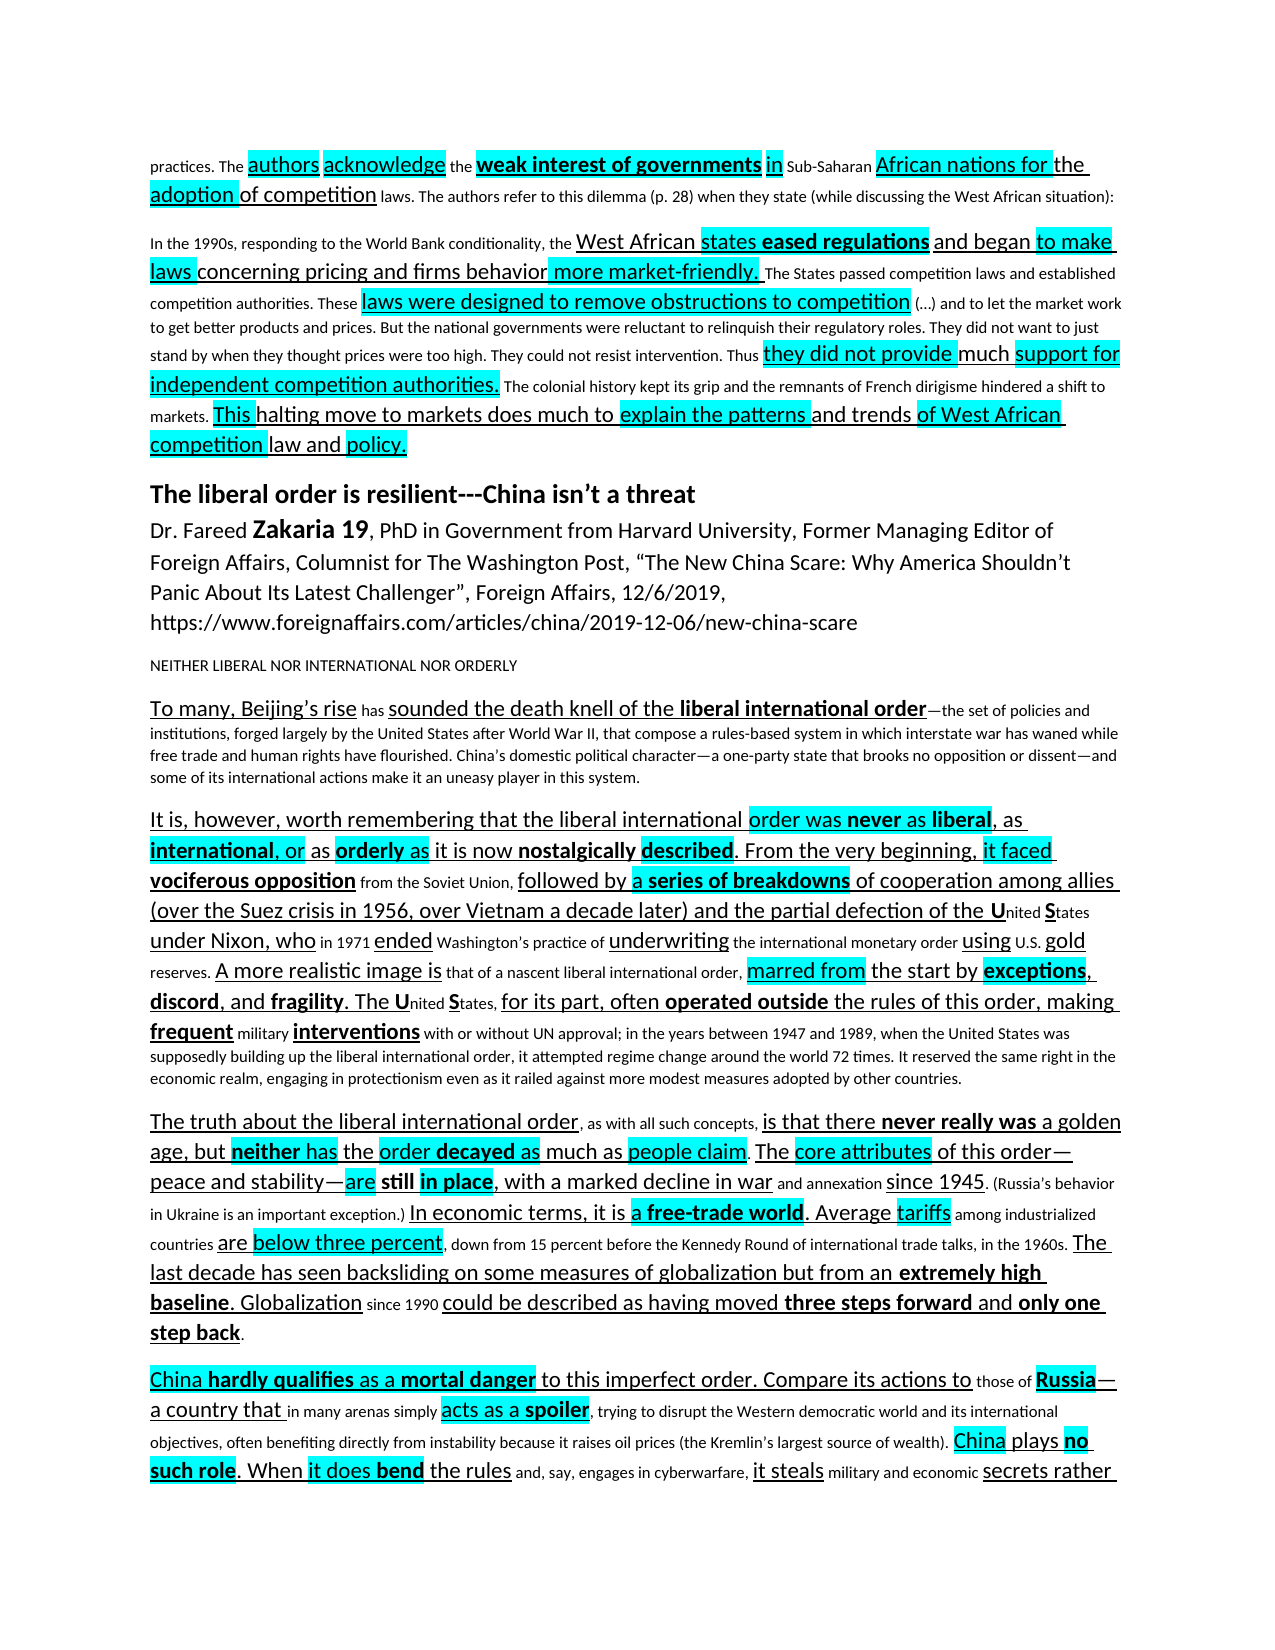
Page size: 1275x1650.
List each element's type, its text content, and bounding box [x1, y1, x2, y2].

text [150, 150, 1125, 208]
text To many, Beijing’s rise has sounded the death knell of the liberal international order—the set of policies and institutions, forged largely by the United States after World War II, that compose a rules-based system in which interstate war has waned while free trade and human rights have flourished. China’s domestic political character—a one-party state that brooks no opposition or dissent—and some of its international actions make it an uneasy player in this system. [150, 694, 1125, 787]
text The truth about the liberal international order, as with all such concepts, is that there never really was a golden age, but neither has the order decayed as much as people claim. The core attributes of this order—peace and stability—are still in place, with a marked decline in war and annexation since 1945. (Russia’s behavior in Ukraine is an important exception.) In economic terms, it is a free-trade world. Average tariffs among industrialized countries are below three percent, down from 15 percent before the Kennedy Round of international trade talks, in the 1960s. The last decade has seen backsliding on some measures of globalization but from an extremely high baseline. Globalization since 1990 could be described as having moved three steps forward and only one step back. [150, 1107, 1125, 1347]
text In the 1990s, responding to the World Bank conditionality, the West African states eased regulations and began to make laws concerning pricing and firms behavior more market-friendly. The States passed competition laws and established competition authorities. These laws were designed to remove obstructions to competition (…) and to let the market work to get better products and prices. But the national governments were reluctant to relinquish their regulatory roles. They did not want to just stand by when they thought prices were too high. They could not resist intervention. Thus they did not provide much support for independent competition authorities. The colonial history kept its grip and the remnants of French dirigisme hindered a shift to markets. This halting move to markets does much to explain the patterns and trends of West African competition law and policy. [150, 227, 1125, 458]
subtitle The liberal order is resilient---China isn’t a threat [150, 477, 1125, 510]
text Dr. Fareed Zakaria 19, PhD in Government from Harvard University, Former Managing Editor of Foreign Affairs, Columnist for The Washington Post, “The New China Scare: Why America Shouldn’t Panic About Its Latest Challenger”, Foreign Affairs, 12/6/2019, https://www.foreignaffairs.com/articles/china/2019-12-06/new-china-scare [150, 513, 1125, 636]
text NEITHER LIBERAL NOR INTERNATIONAL NOR ORDERLY [150, 655, 1125, 676]
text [150, 1365, 1125, 1484]
text It is, however, worth remembering that the liberal international order was never as liberal, as international, or as orderly as it is now nostalgically described. From the very beginning, it faced vociferous opposition from the Soviet Union, followed by a series of breakdowns of cooperation among allies (over the Suez crisis in 1956, over Vietnam a decade later) and the partial defection of the United States under Nixon, who in 1971 ended Washington’s practice of underwriting the international monetary order using U.S. gold reserves. A more realistic image is that of a nascent liberal international order, marred from the start by exceptions, discord, and fragility. The United States, for its part, often operated outside the rules of this order, making frequent military interventions with or without UN approval; in the years between 1947 and 1989, when the United States was supposedly building up the liberal international order, it attempted regime change around the world 72 times. It reserved the same right in the economic realm, engaging in protectionism even as it railed against more modest measures adopted by other countries. [150, 806, 1125, 1089]
